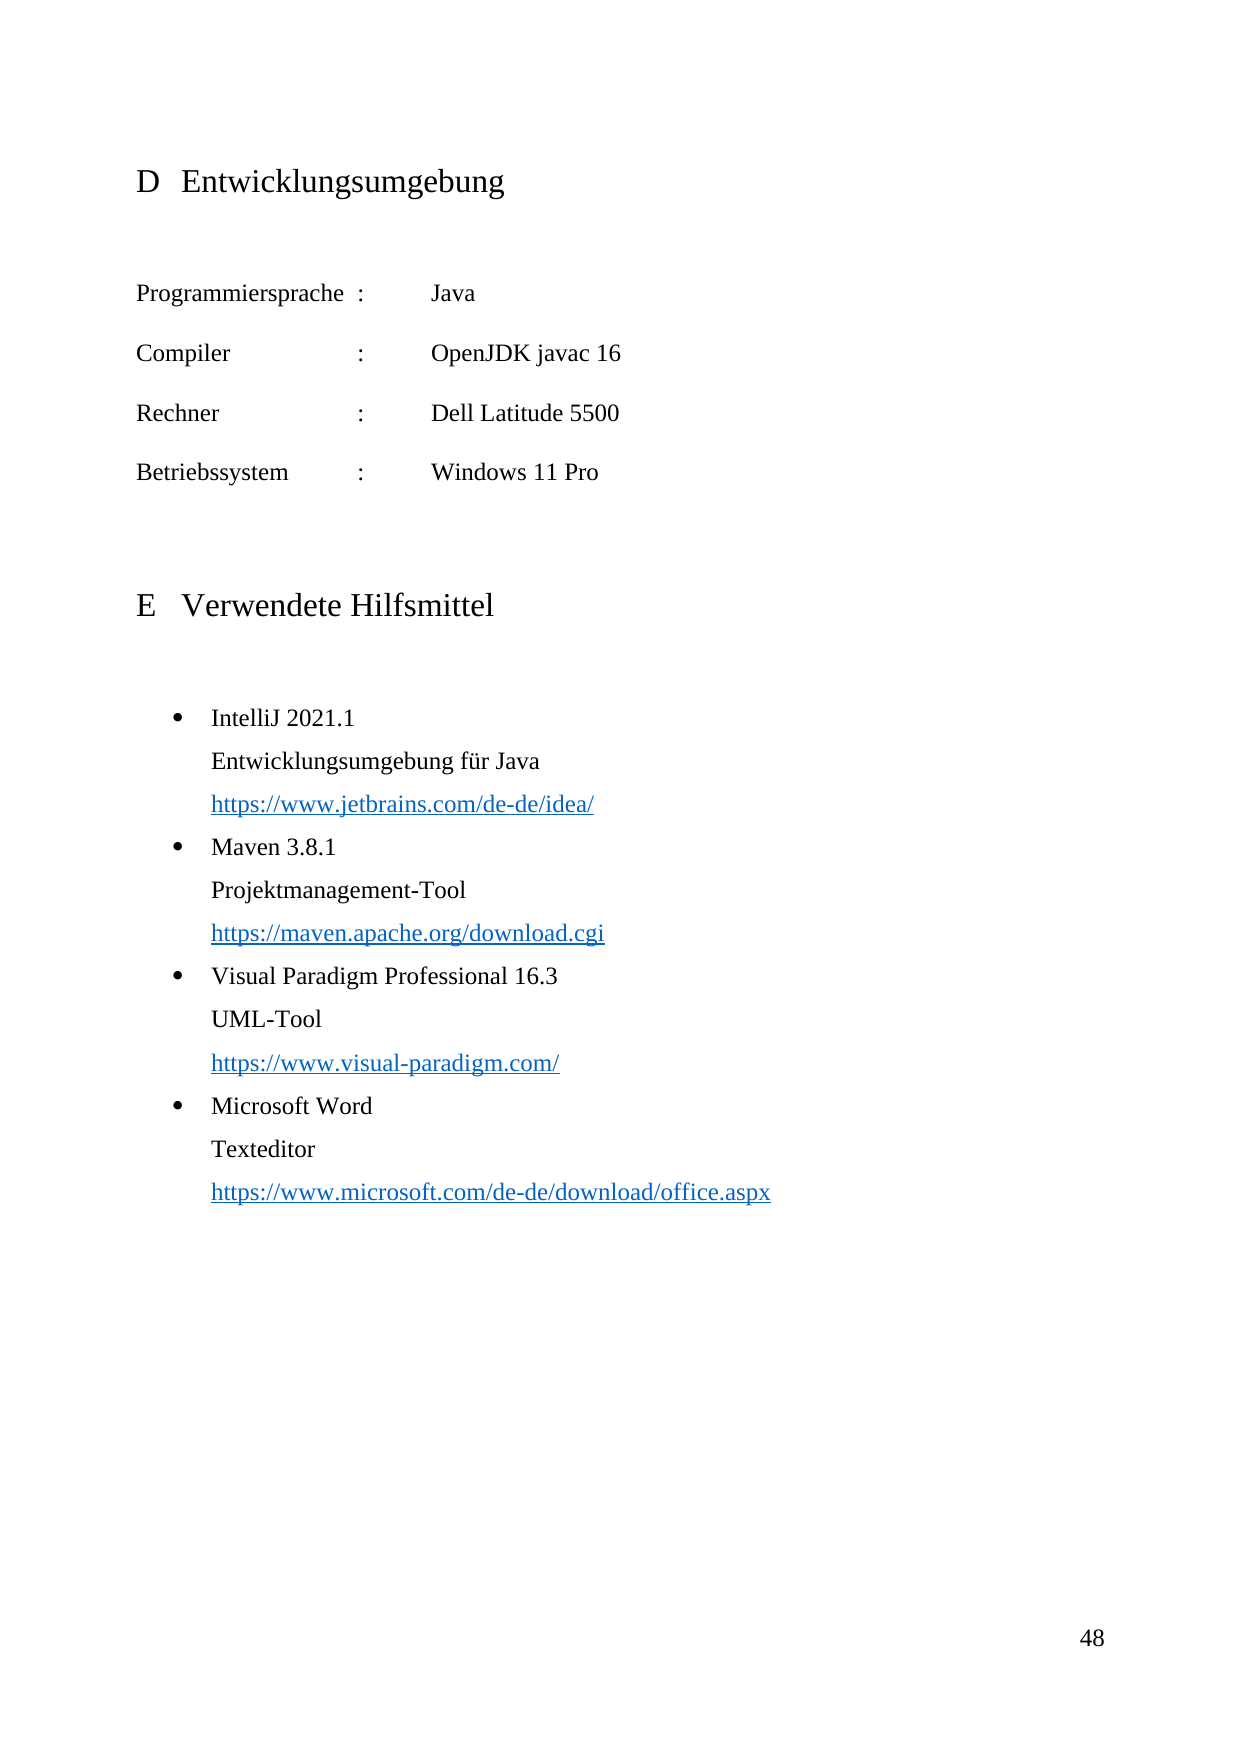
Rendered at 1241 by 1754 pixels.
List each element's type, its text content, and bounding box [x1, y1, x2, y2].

text Rechner : Dell Latitude 5500 [136, 398, 1104, 426]
text Verwendete Hilfsmittel [136, 585, 1104, 624]
list https://www.microsoft.com/de-de/download/office.aspx [211, 1177, 1104, 1206]
text Entwicklungsumgebung [136, 161, 1104, 199]
list https://www.visual-paradigm.com/ [211, 1048, 1104, 1076]
text Betriebssystem : Windows 11 Pro [136, 457, 1104, 486]
text Programmiersprache : Java [136, 278, 1104, 307]
list Projektmanagement-Tool [211, 875, 1104, 904]
list Visual Paradigm Professional 16.3 [173, 961, 1104, 990]
list UML-Tool [211, 1004, 1104, 1033]
list Entwicklungsumgebung für Java [211, 746, 1104, 774]
list IntelliJ 2021.1 [173, 703, 1104, 731]
text Compiler : OpenJDK javac 16 [136, 338, 1104, 367]
list https://maven.apache.org/download.cgi [211, 918, 1104, 947]
list Microsoft Word [173, 1091, 1104, 1119]
list https://www.jetbrains.com/de-de/idea/ [211, 789, 1104, 818]
list Texteditor [211, 1134, 1104, 1163]
list Maven 3.8.1 [173, 832, 1104, 861]
